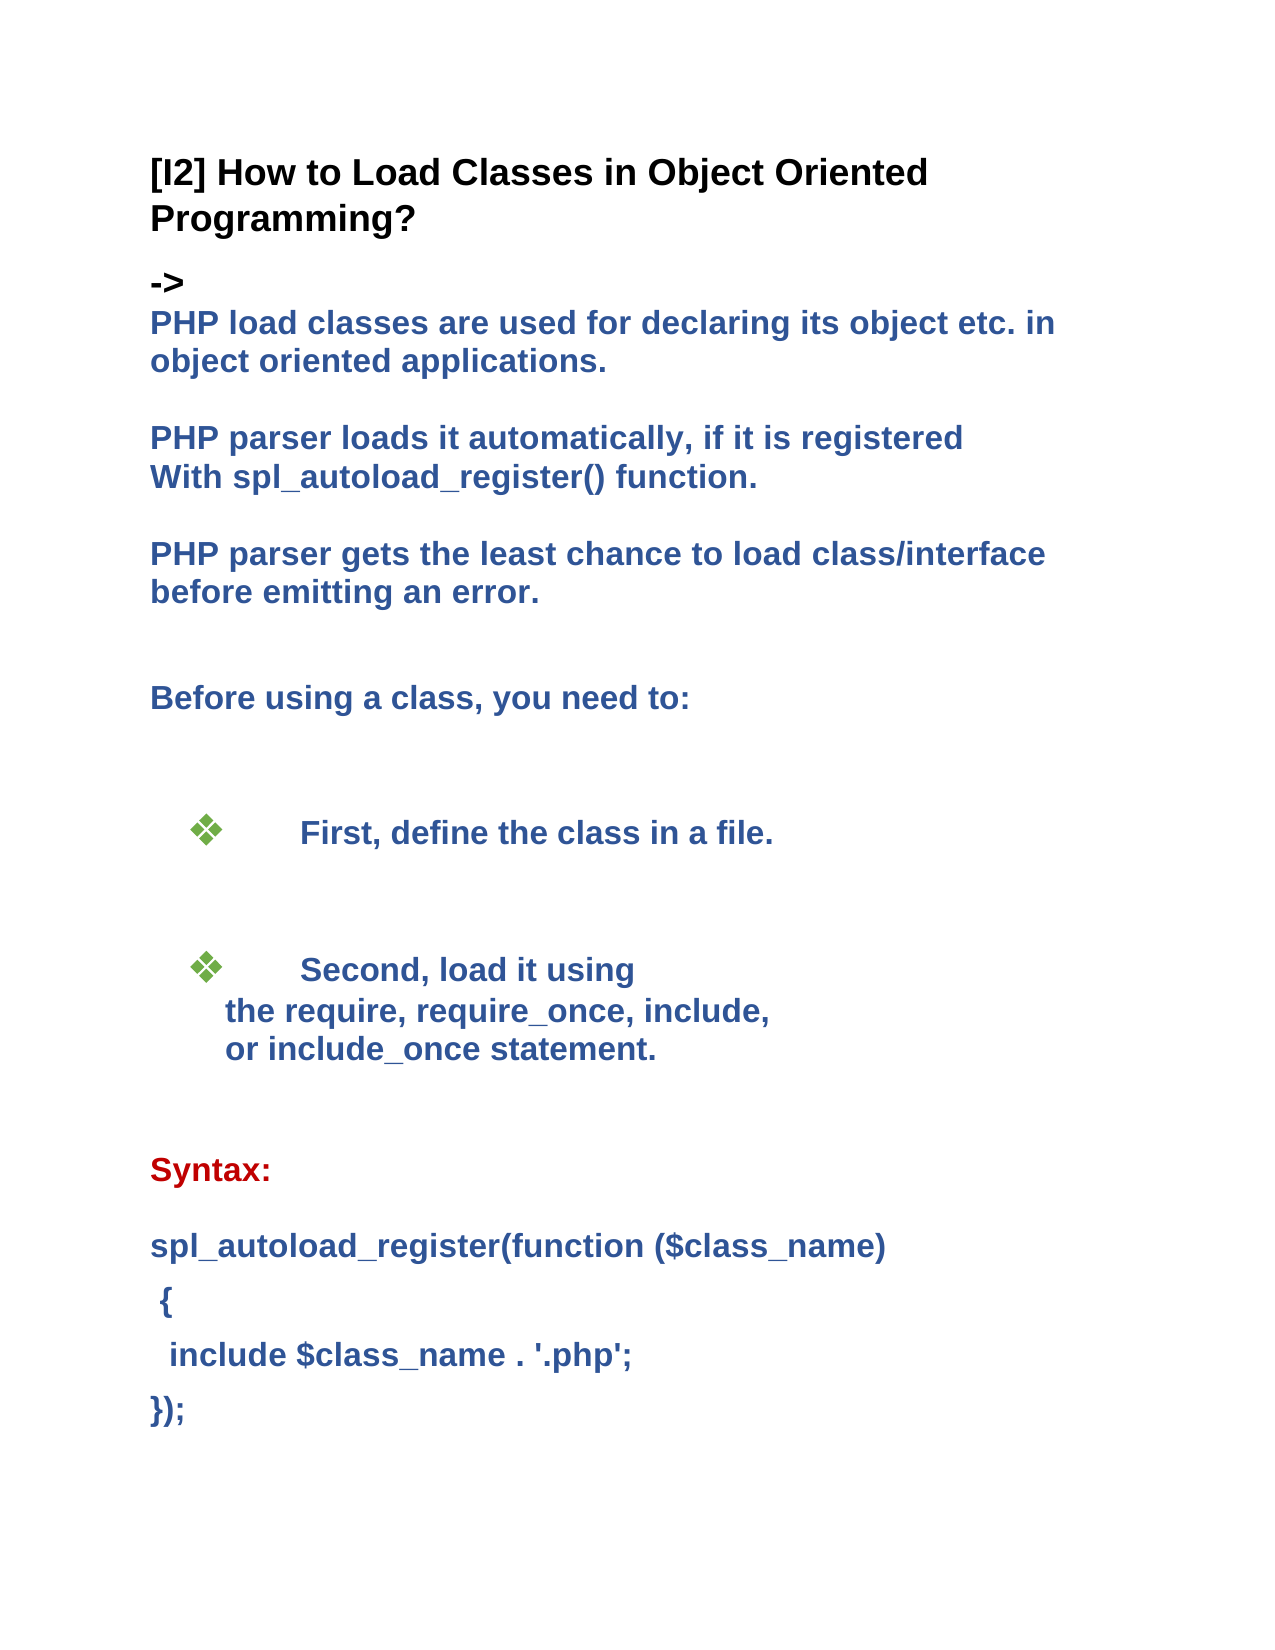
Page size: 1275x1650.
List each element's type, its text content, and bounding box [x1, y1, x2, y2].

text [I2] How to Load Classes in Object Oriented Programming? [150, 150, 1125, 240]
text -> [150, 260, 1125, 303]
text PHP parser gets the least chance to load class/interface before emitting an error. [150, 533, 1125, 610]
text include $class_name . '.php'; [150, 1334, 1125, 1373]
text With spl_autoload_register() function. [150, 457, 1125, 495]
text Syntax: [150, 1149, 1125, 1188]
text PHP parser loads it automatically, if it is registered [150, 418, 1125, 457]
text spl_autoload_register(function ($class_name) [150, 1226, 1125, 1265]
text }); [150, 1389, 1125, 1427]
text PHP load classes are used for declaring its object etc. in object oriented applications. [150, 303, 1125, 380]
list First, define the class in a file. [187, 813, 1125, 854]
list Second, load it using the require, require_once, include, or include_once statement. [187, 950, 1125, 1068]
text Before using a class, you need to: [150, 678, 1125, 716]
text { [150, 1281, 1125, 1319]
